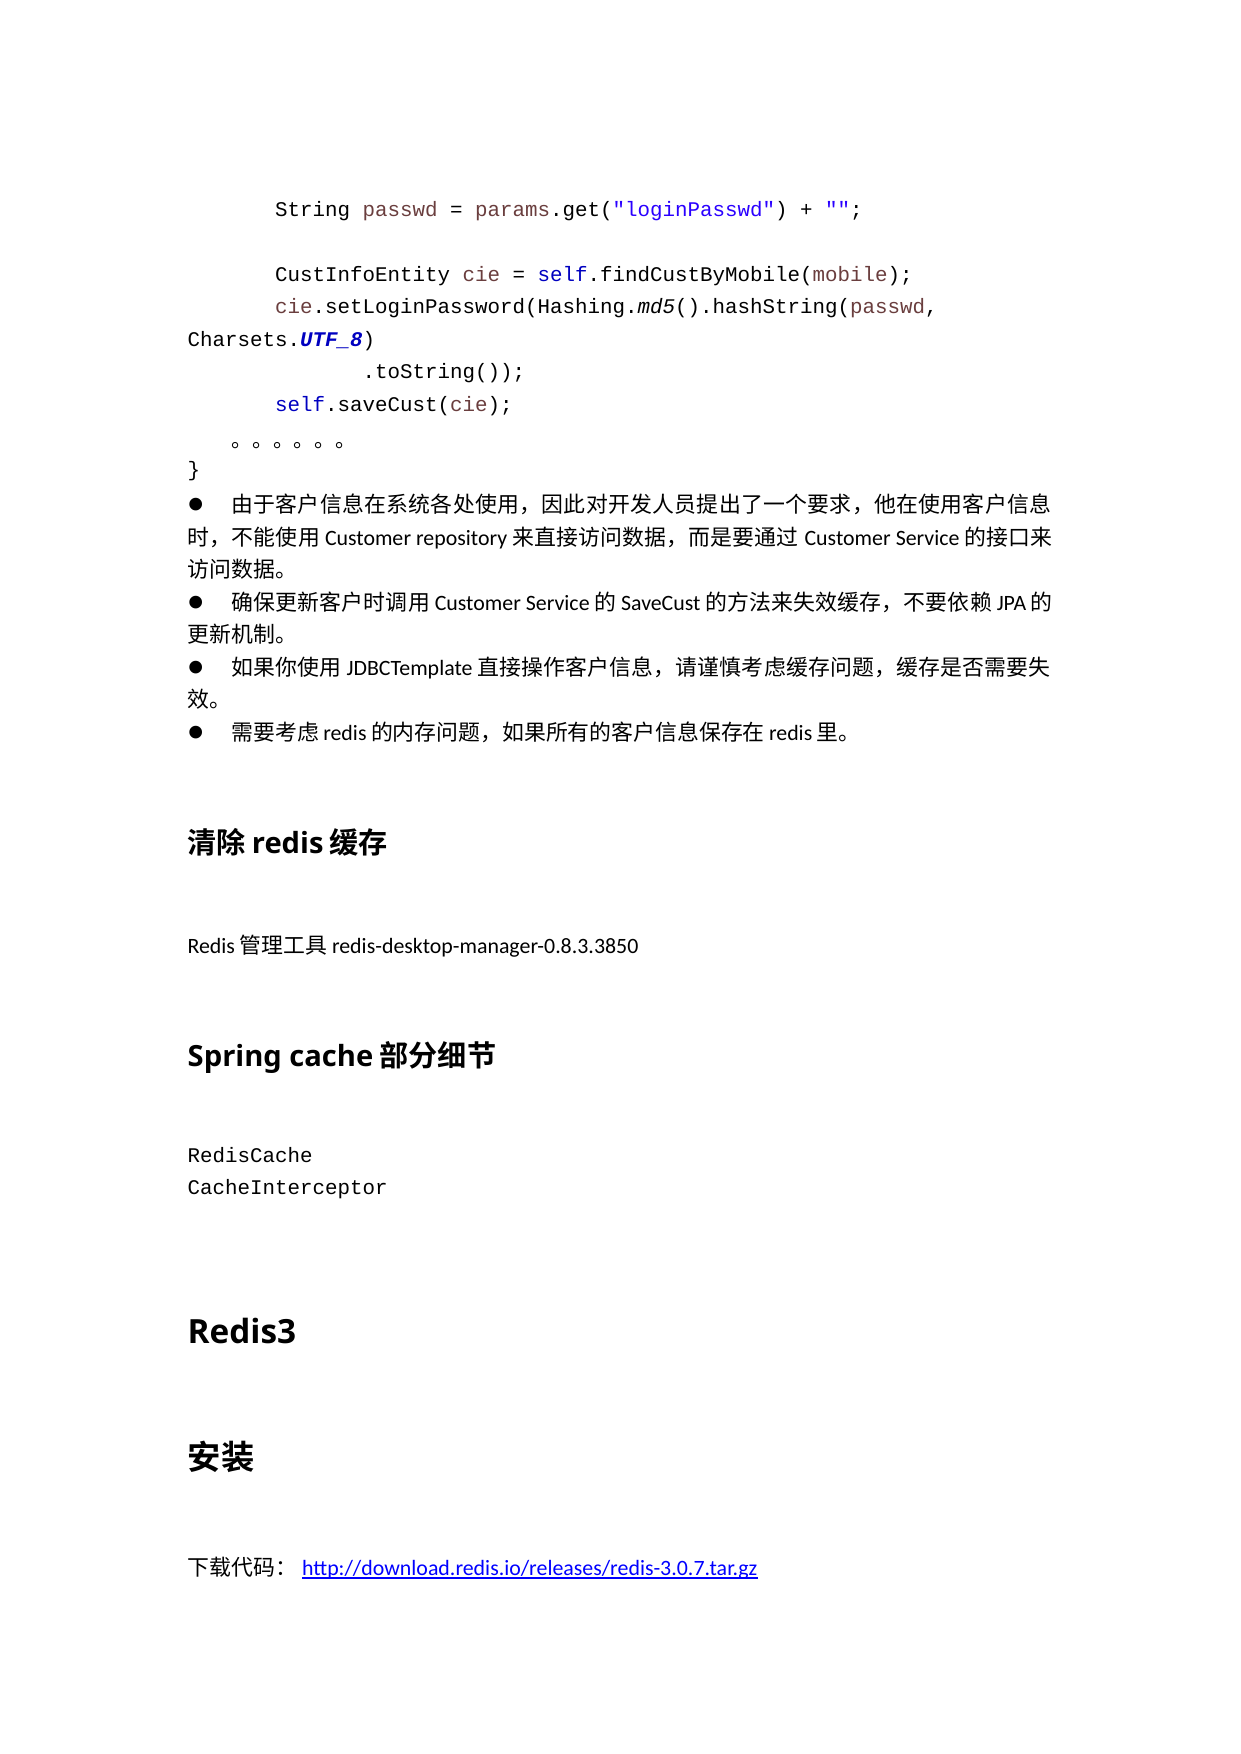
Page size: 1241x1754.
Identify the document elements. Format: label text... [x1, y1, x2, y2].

text CustInfoEntity cie = self.findCustByMobile(mobile); [187, 259, 1053, 292]
list 。。。。。。 [187, 422, 1053, 454]
text cie.setLoginPassword(Hashing.md5().hashString(passwd, Charsets.UTF_8) [187, 292, 1053, 357]
list 确保更新客户时调用Customer Service的SaveCust的方法来失效缓存，不要依赖JPA的更新机制。 [187, 584, 1053, 649]
list 如果你使用JDBCTemplate直接操作客户信息，请谨慎考虑缓存问题，缓存是否需要失效。 [187, 649, 1053, 714]
subtitle Spring cache部分细节 [187, 1022, 1053, 1087]
list } [187, 454, 1053, 487]
text Redis管理工具 redis-desktop-manager-0.8.3.3850 [187, 927, 1053, 960]
list self.saveCust(cie); [187, 389, 1053, 422]
list 由于客户信息在系统各处使用，因此对开发人员提出了一个要求，他在使用客户信息时，不能使用Customer repository来直接访问数据，而是要通过Customer Service的接口来访问数据。 [187, 487, 1053, 584]
subtitle 安装 [187, 1423, 1053, 1488]
subtitle Redis3 [187, 1298, 1053, 1363]
subtitle 清除redis缓存 [187, 809, 1053, 874]
text 下载代码： http://download.redis.io/releases/redis-3.0.7.tar.gz [187, 1550, 1053, 1582]
list 需要考虑redis的内存问题，如果所有的客户信息保存在redis里。 [187, 714, 1053, 747]
text CacheInterceptor [187, 1173, 1053, 1206]
text String passwd = params.get("loginPasswd") + ""; [187, 194, 1053, 227]
text RedisCache [187, 1141, 1053, 1173]
text .toString()); [187, 357, 1053, 389]
